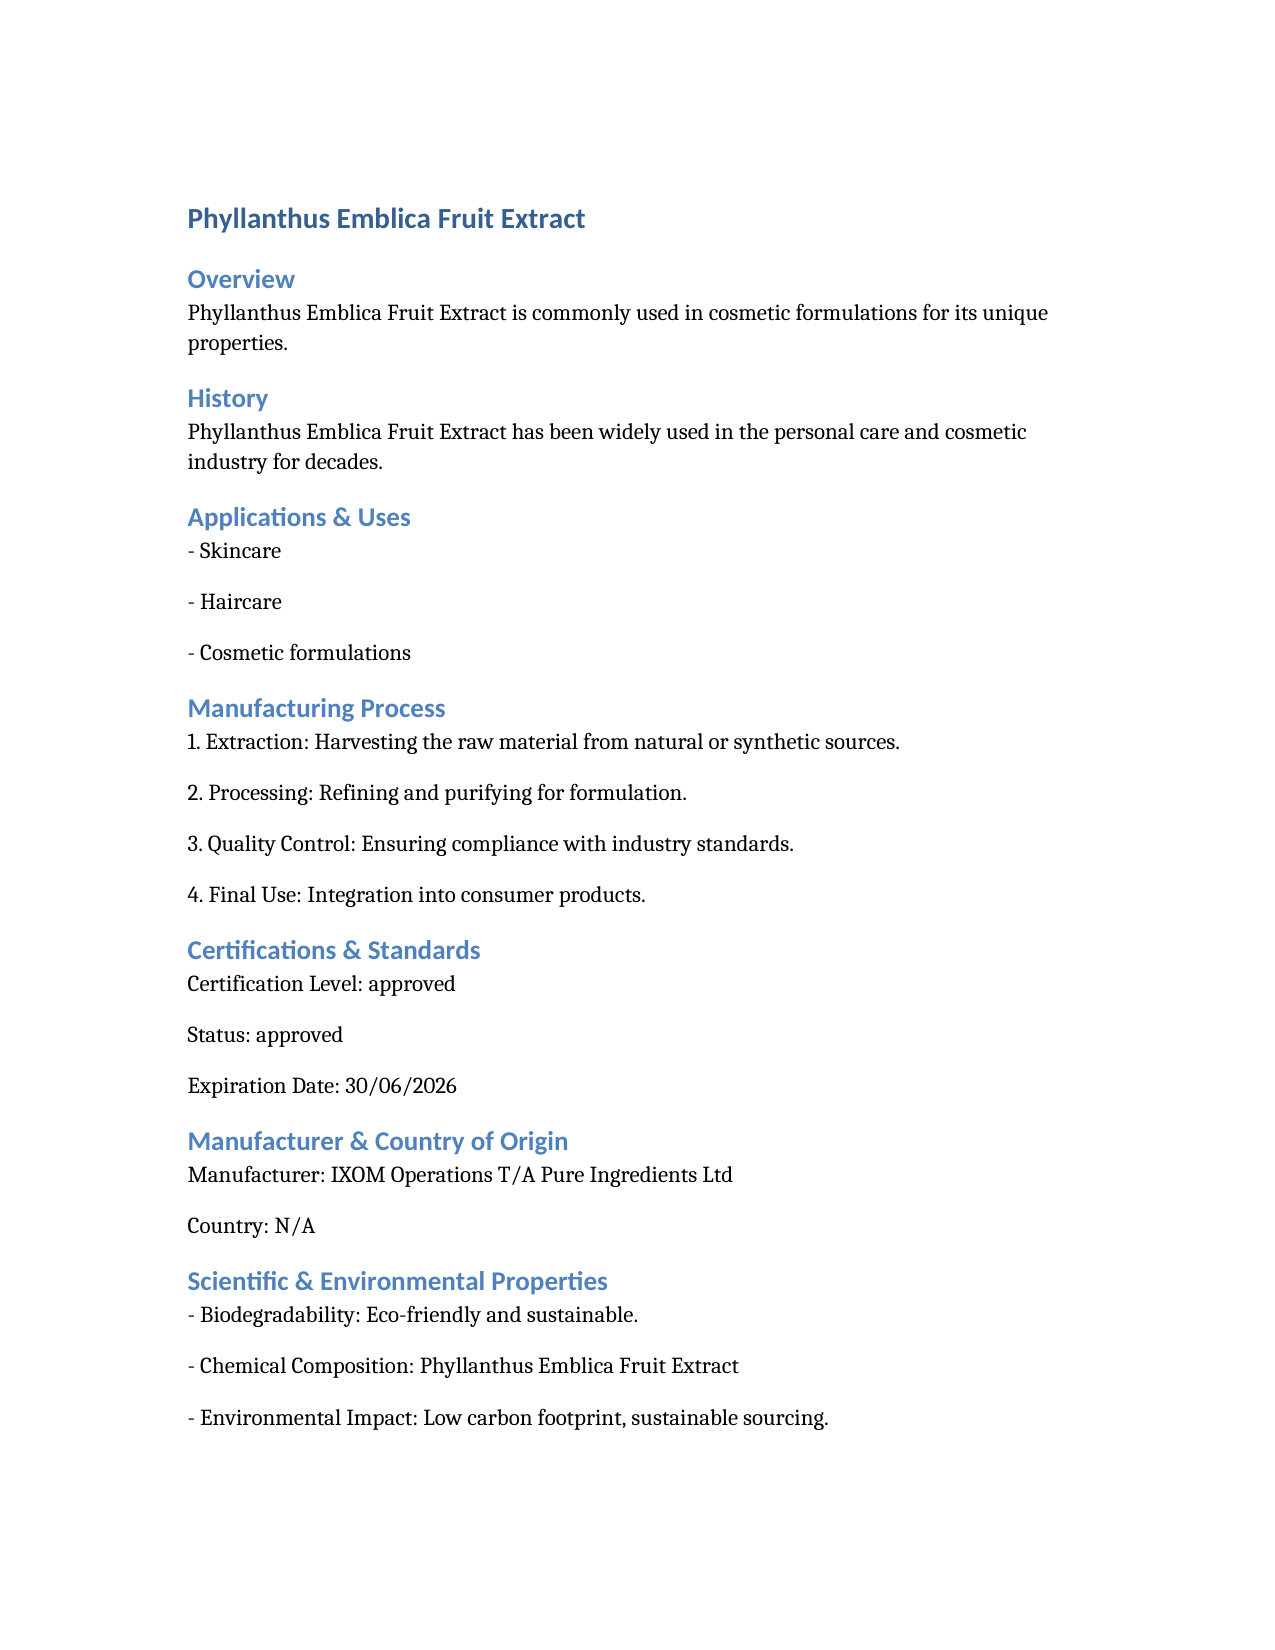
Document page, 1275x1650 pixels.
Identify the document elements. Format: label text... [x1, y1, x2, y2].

text - Biodegradability: Eco-friendly and sustainable. [187, 1302, 1087, 1328]
text - Skincare [187, 538, 1087, 564]
subtitle History [187, 381, 1087, 414]
text - Cosmetic formulations [187, 640, 1087, 666]
subtitle Certifications & Standards [187, 933, 1087, 966]
text 3. Quality Control: Ensuring compliance with industry standards. [187, 831, 1087, 857]
text - Haircare [187, 589, 1087, 615]
text 1. Extraction: Harvesting the raw material from natural or synthetic sources. [187, 729, 1087, 755]
subtitle Manufacturer & Country of Origin [187, 1124, 1087, 1157]
subtitle Applications & Uses [187, 500, 1087, 533]
text Status: approved [187, 1022, 1087, 1048]
subtitle Manufacturing Process [187, 691, 1087, 724]
text Manufacturer: IXOM Operations T/A Pure Ingredients Ltd [187, 1162, 1087, 1188]
text Expiration Date: 30/06/2026 [187, 1073, 1087, 1099]
text Phyllanthus Emblica Fruit Extract has been widely used in the personal care and cosmetic industry for decades. [187, 419, 1087, 475]
text Phyllanthus Emblica Fruit Extract is commonly used in cosmetic formulations for its unique properties. [187, 300, 1087, 356]
text - Chemical Composition: Phyllanthus Emblica Fruit Extract [187, 1353, 1087, 1379]
text - Environmental Impact: Low carbon footprint, sustainable sourcing. [187, 1404, 1087, 1431]
text 4. Final Use: Integration into consumer products. [187, 882, 1087, 908]
text Country: N/A [187, 1213, 1087, 1239]
text 2. Processing: Refining and purifying for formulation. [187, 780, 1087, 806]
subtitle Overview [187, 262, 1087, 295]
subtitle Scientific & Environmental Properties [187, 1264, 1087, 1297]
text Certification Level: approved [187, 971, 1087, 997]
subtitle Phyllanthus Emblica Fruit Extract [187, 200, 1087, 236]
